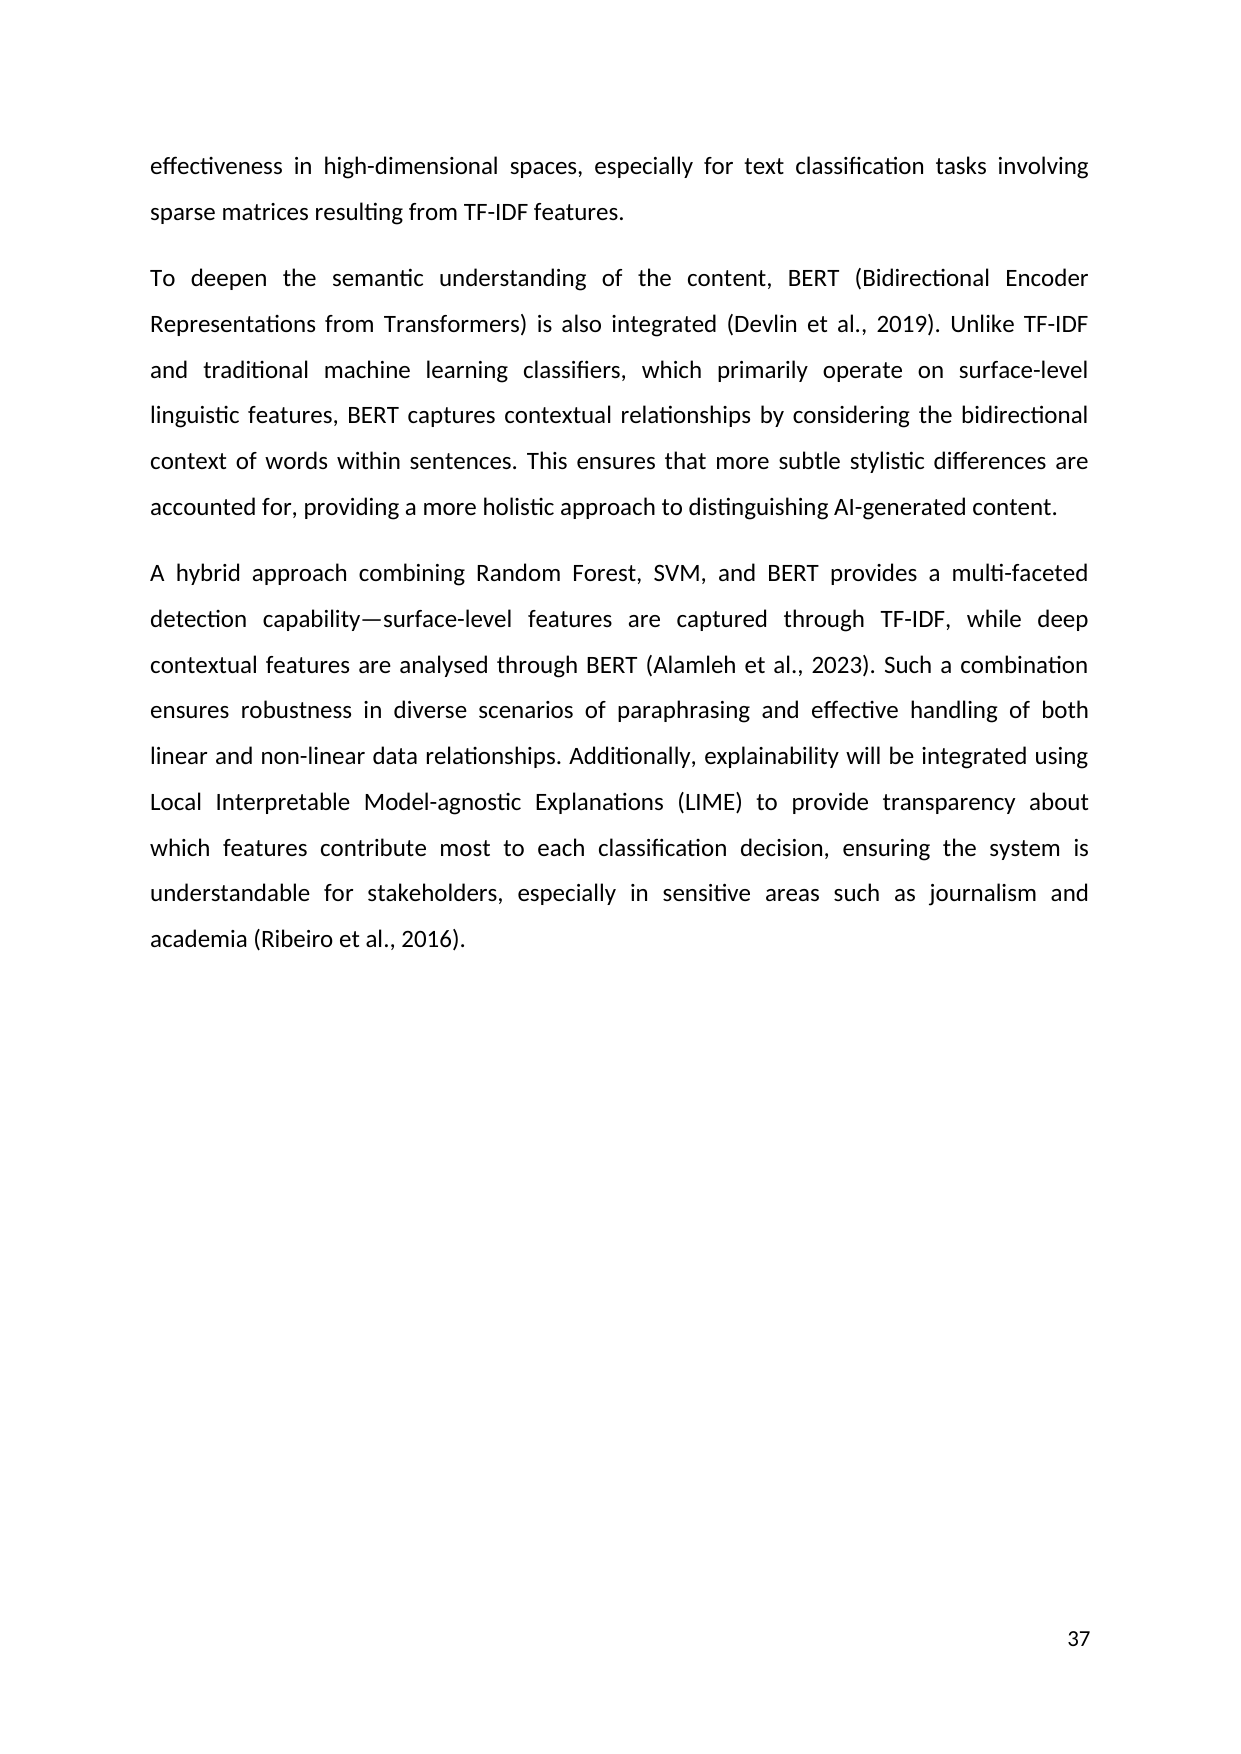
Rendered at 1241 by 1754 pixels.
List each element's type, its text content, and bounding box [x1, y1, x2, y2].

text To deepen the semantic understanding of the content, BERT (Bidirectional Encoder Representations from Transformers) is also integrated (Devlin et al., 2019). Unlike TF-IDF and traditional machine learning classifiers, which primarily operate on surface-level linguistic features, BERT captures contextual relationships by considering the bidirectional context of words within sentences. This ensures that more subtle stylistic differences are accounted for, providing a more holistic approach to distinguishing AI-generated content. [150, 262, 1090, 521]
text A hybrid approach combining Random Forest, SVM, and BERT provides a multi-faceted detection capability—surface-level features are captured through TF-IDF, while deep contextual features are analysed through BERT (Alamleh et al., 2023). Such a combination ensures robustness in diverse scenarios of paraphrasing and effective handling of both linear and non-linear data relationships. Additionally, explainability will be integrated using Local Interpretable Model-agnostic Explanations (LIME) to provide transparency about which features contribute most to each classification decision, ensuring the system is understandable for stakeholders, especially in sensitive areas such as journalism and academia (Ribeiro et al., 2016). [150, 557, 1090, 954]
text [150, 150, 1090, 226]
